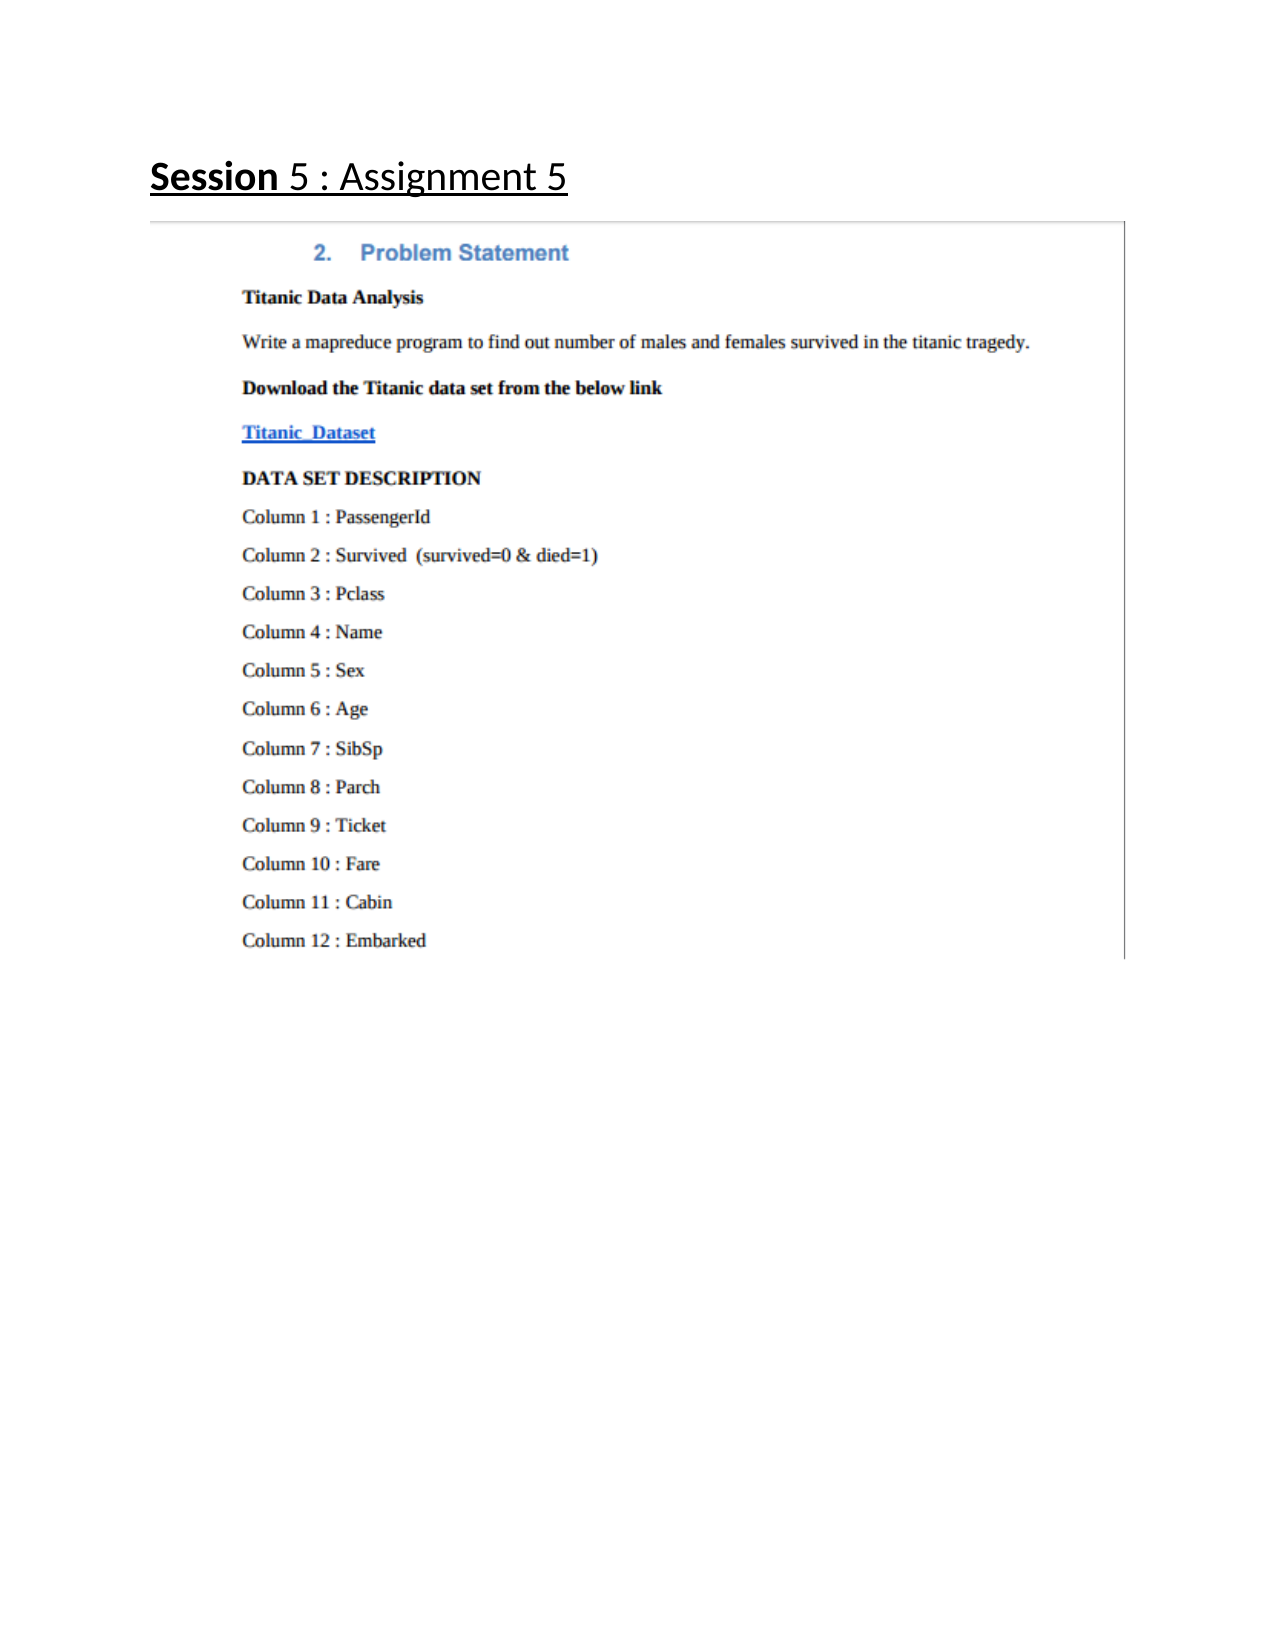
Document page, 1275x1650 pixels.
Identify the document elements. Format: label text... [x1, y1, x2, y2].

picture [150, 221, 1125, 964]
text Session 5 : Assignment 5 [150, 150, 1125, 201]
